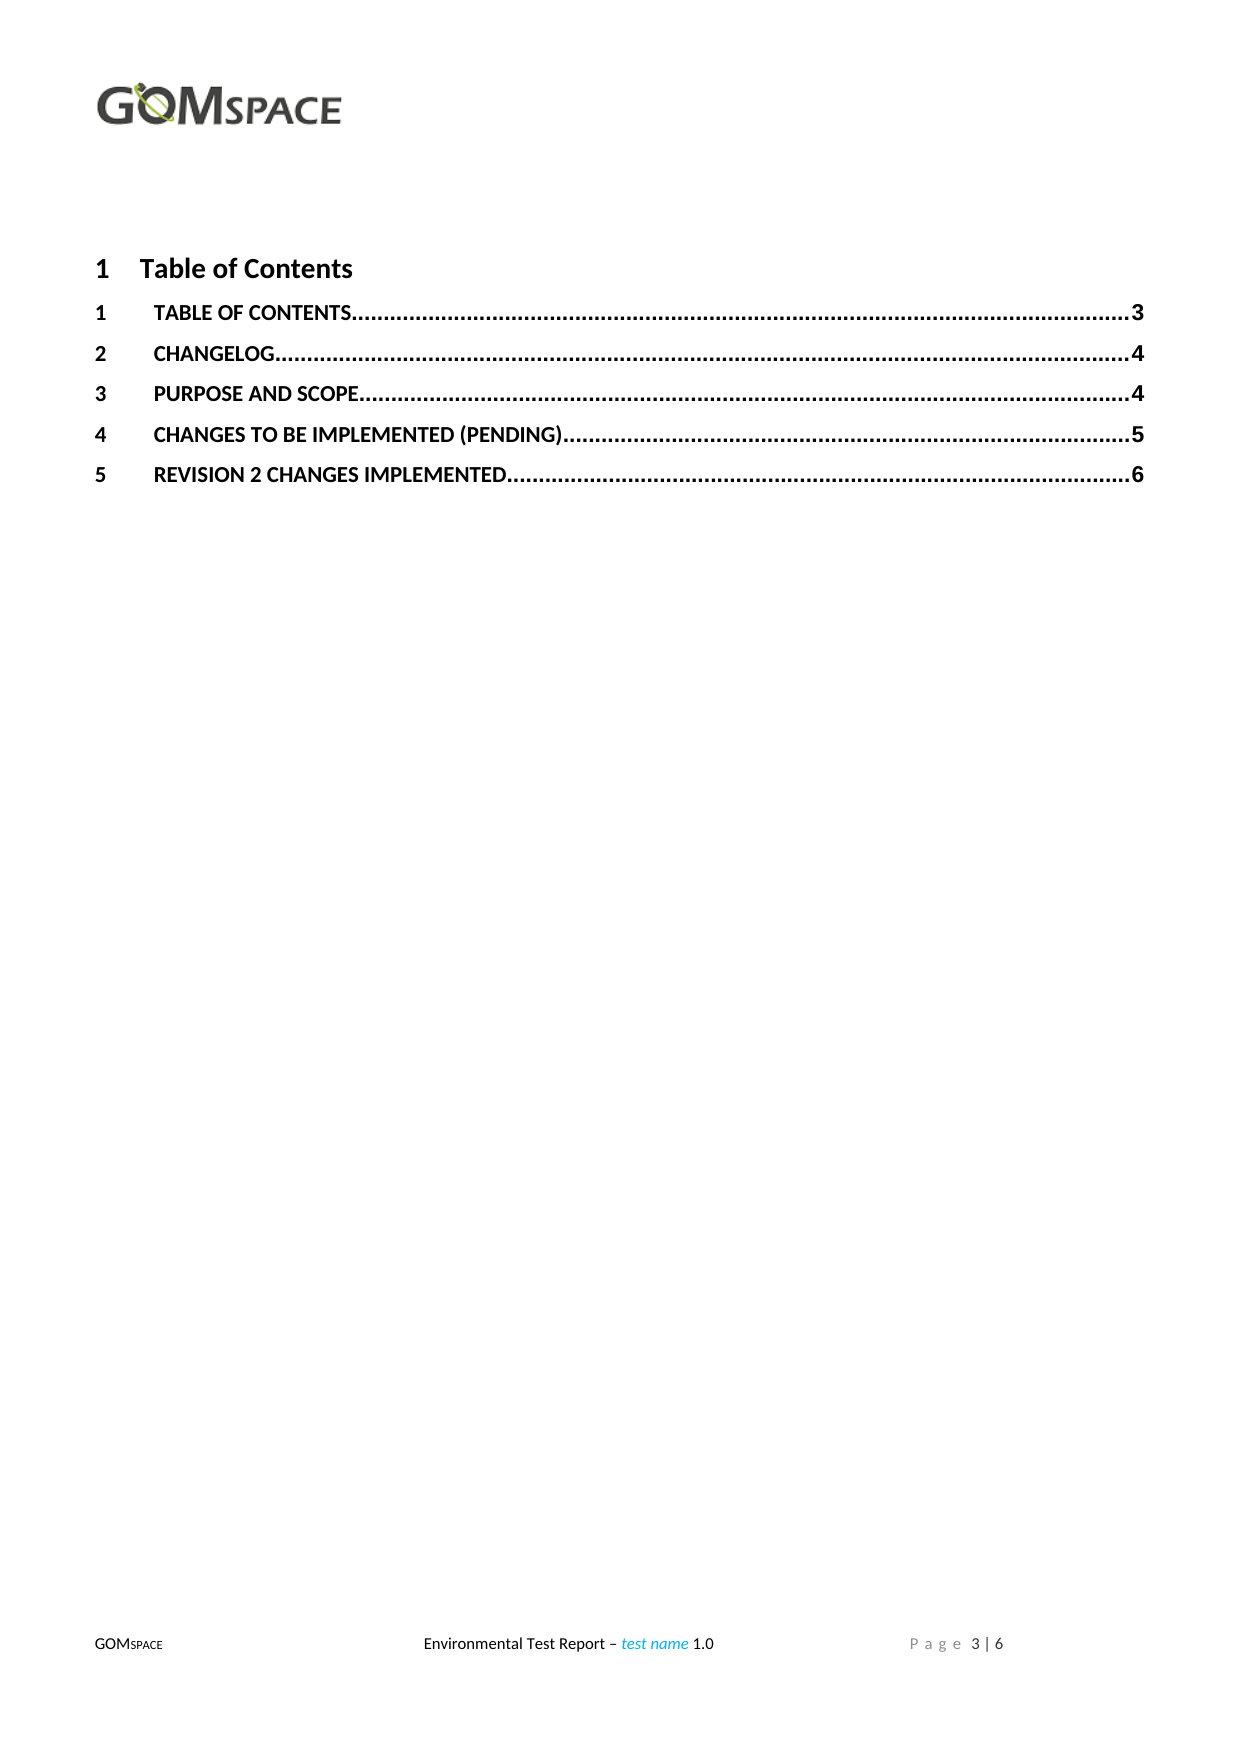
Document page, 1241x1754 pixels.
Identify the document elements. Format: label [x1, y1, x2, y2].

picture [94, 73, 345, 134]
